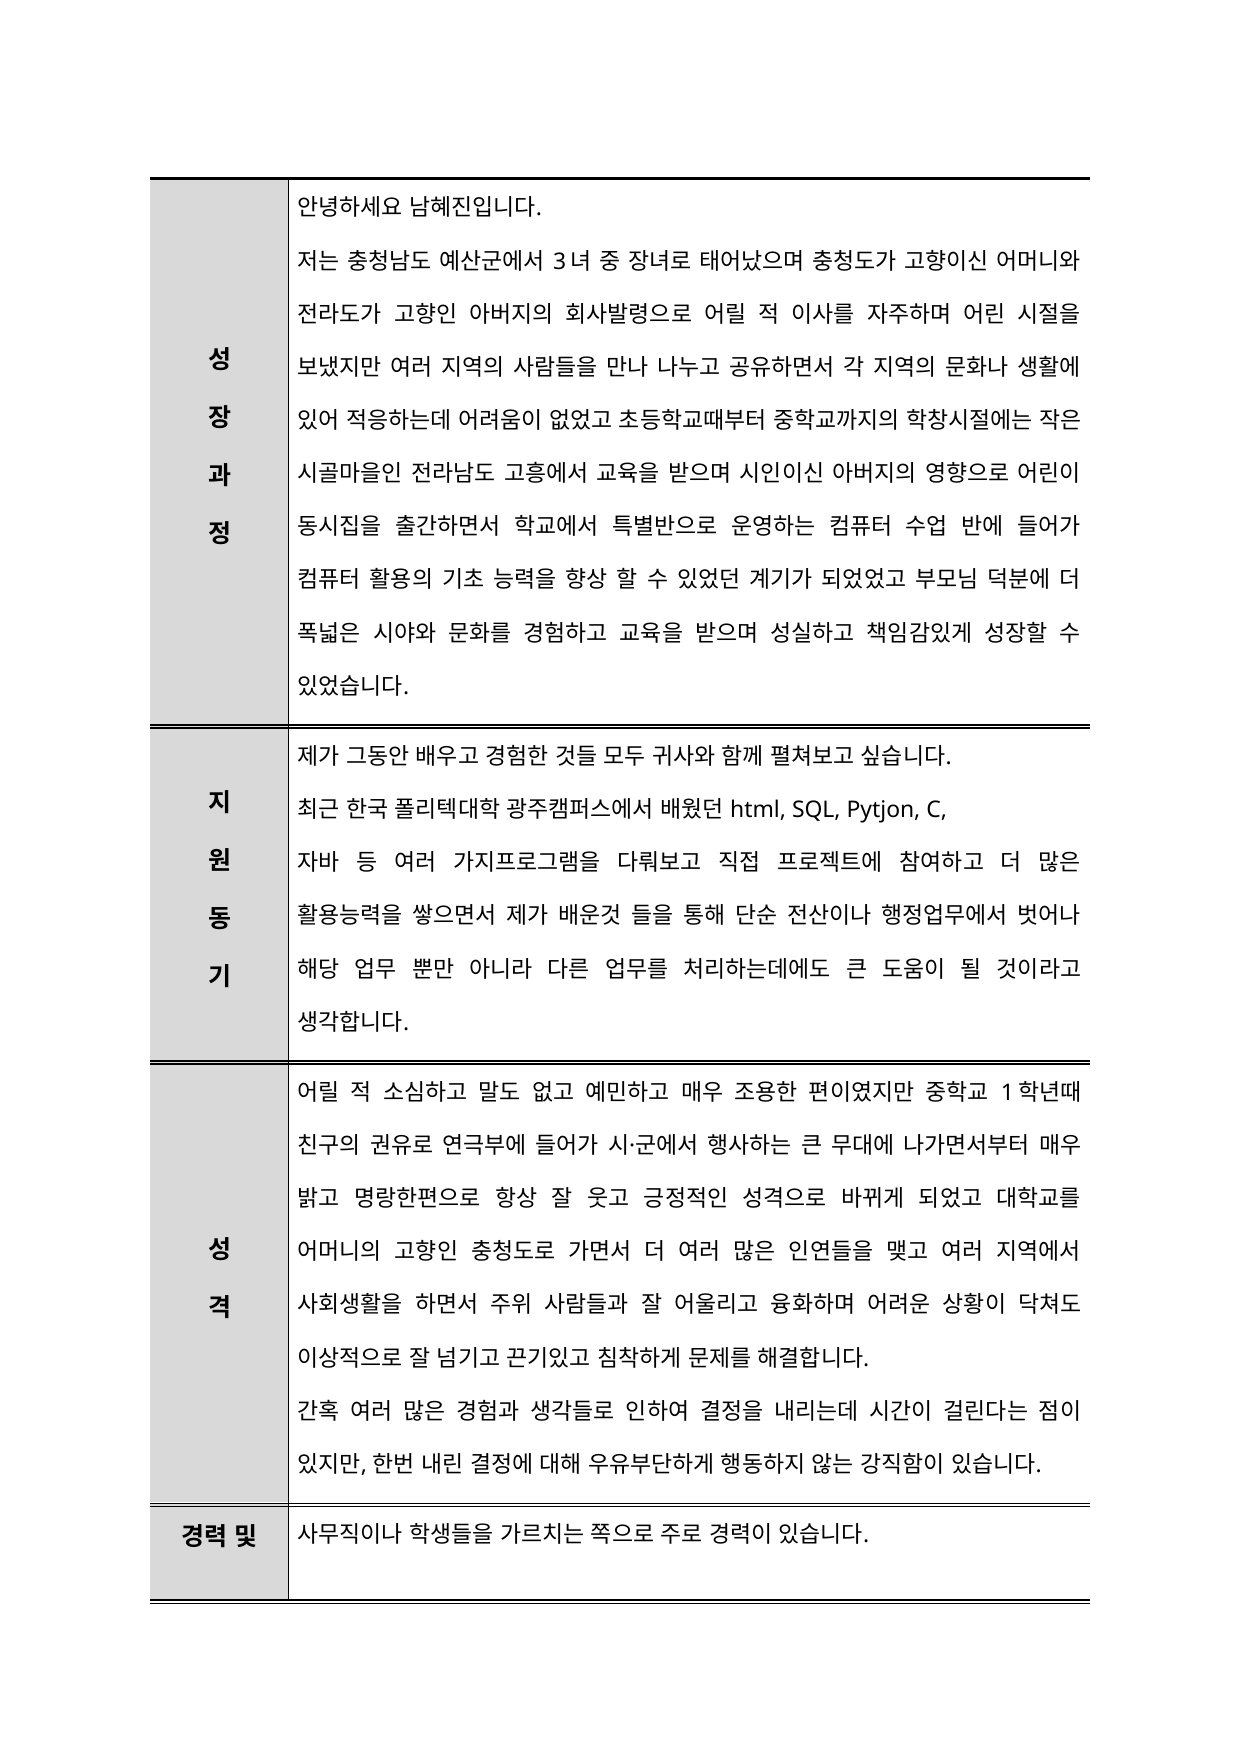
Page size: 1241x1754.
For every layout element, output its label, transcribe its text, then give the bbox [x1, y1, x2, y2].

table_cell 어릴 적 소심하고 말도 없고 예민하고 매우 조용한 편이였지만 중학교 1학년때 친구의 권유로 연극부에 들어가 시·군에서 행사하는 큰 무대에 나가면서부터 매우 밝고 명랑한편으로 항상 잘 웃고 긍정적인 성격으로 바뀌게 되었고 대학교를 어머니의 고향인 충청도로 가면서 더 여러 많은 인연들을 맺고 여러 지역에서 사회생활을 하면서 주위 사람들과 잘 어울리고 융화하며 어려운 상황이 닥쳐도 이상적으로 잘 넘기고 끈기있고 침착하게 문제를 해결합니다. 간혹 여러 많은 경험과 생각들로 인하여 결정을 내리는데 시간이 걸린다는 점이 있지만, 한번 내린 결정에 대해 우유부단하게 행동하지 않는 강직함이 있습니다. [289, 1065, 1090, 1502]
table_cell 경력 및 특이사항 [150, 1507, 288, 1599]
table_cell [289, 1507, 1090, 1599]
table_cell 지 원 동 기 [150, 729, 288, 1060]
table_cell 성 격 [150, 1065, 288, 1502]
table_cell 제가 그동안 배우고 경험한 것들 모두 귀사와 함께 펼쳐보고 싶습니다. 최근 한국 폴리텍대학 광주캠퍼스에서 배웠던 html, SQL, Pytjon, C, 자바 등 여러 가지프로그램을 다뤄보고 직접 프로젝트에 참여하고 더 많은 활용능력을 쌓으면서 제가 배운것 들을 통해 단순 전산이나 행정업무에서 벗어나 해당 업무 뿐만 아니라 다른 업무를 처리하는데에도 큰 도움이 될 것이라고 생각합니다. [289, 729, 1090, 1060]
table_header 안녕하세요 남혜진입니다. 저는 충청남도 예산군에서 3녀 중 장녀로 태어났으며 충청도가 고향이신 어머니와 전라도가 고향인 아버지의 회사발령으로 어릴 적 이사를 자주하며 어린 시절을 보냈지만 여러 지역의 사람들을 만나 나누고 공유하면서 각 지역의 문화나 생활에 있어 적응하는데 어려움이 없었고 초등학교때부터 중학교까지의 학창시절에는 작은 시골마을인 전라남도 고흥에서 교육을 받으며 시인이신 아버지의 영향으로 어린이 동시집을 출간하면서 학교에서 특별반으로 운영하는 컴퓨터 수업 반에 들어가 컴퓨터 활용의 기초 능력을 향상 할 수 있었던 계기가 되었었고 부모님 덕분에 더 폭넓은 시야와 문화를 경험하고 교육을 받으며 성실하고 책임감있게 성장할 수 있었습니다. [289, 180, 1090, 724]
table_header 성 장 과 정 [150, 180, 288, 724]
